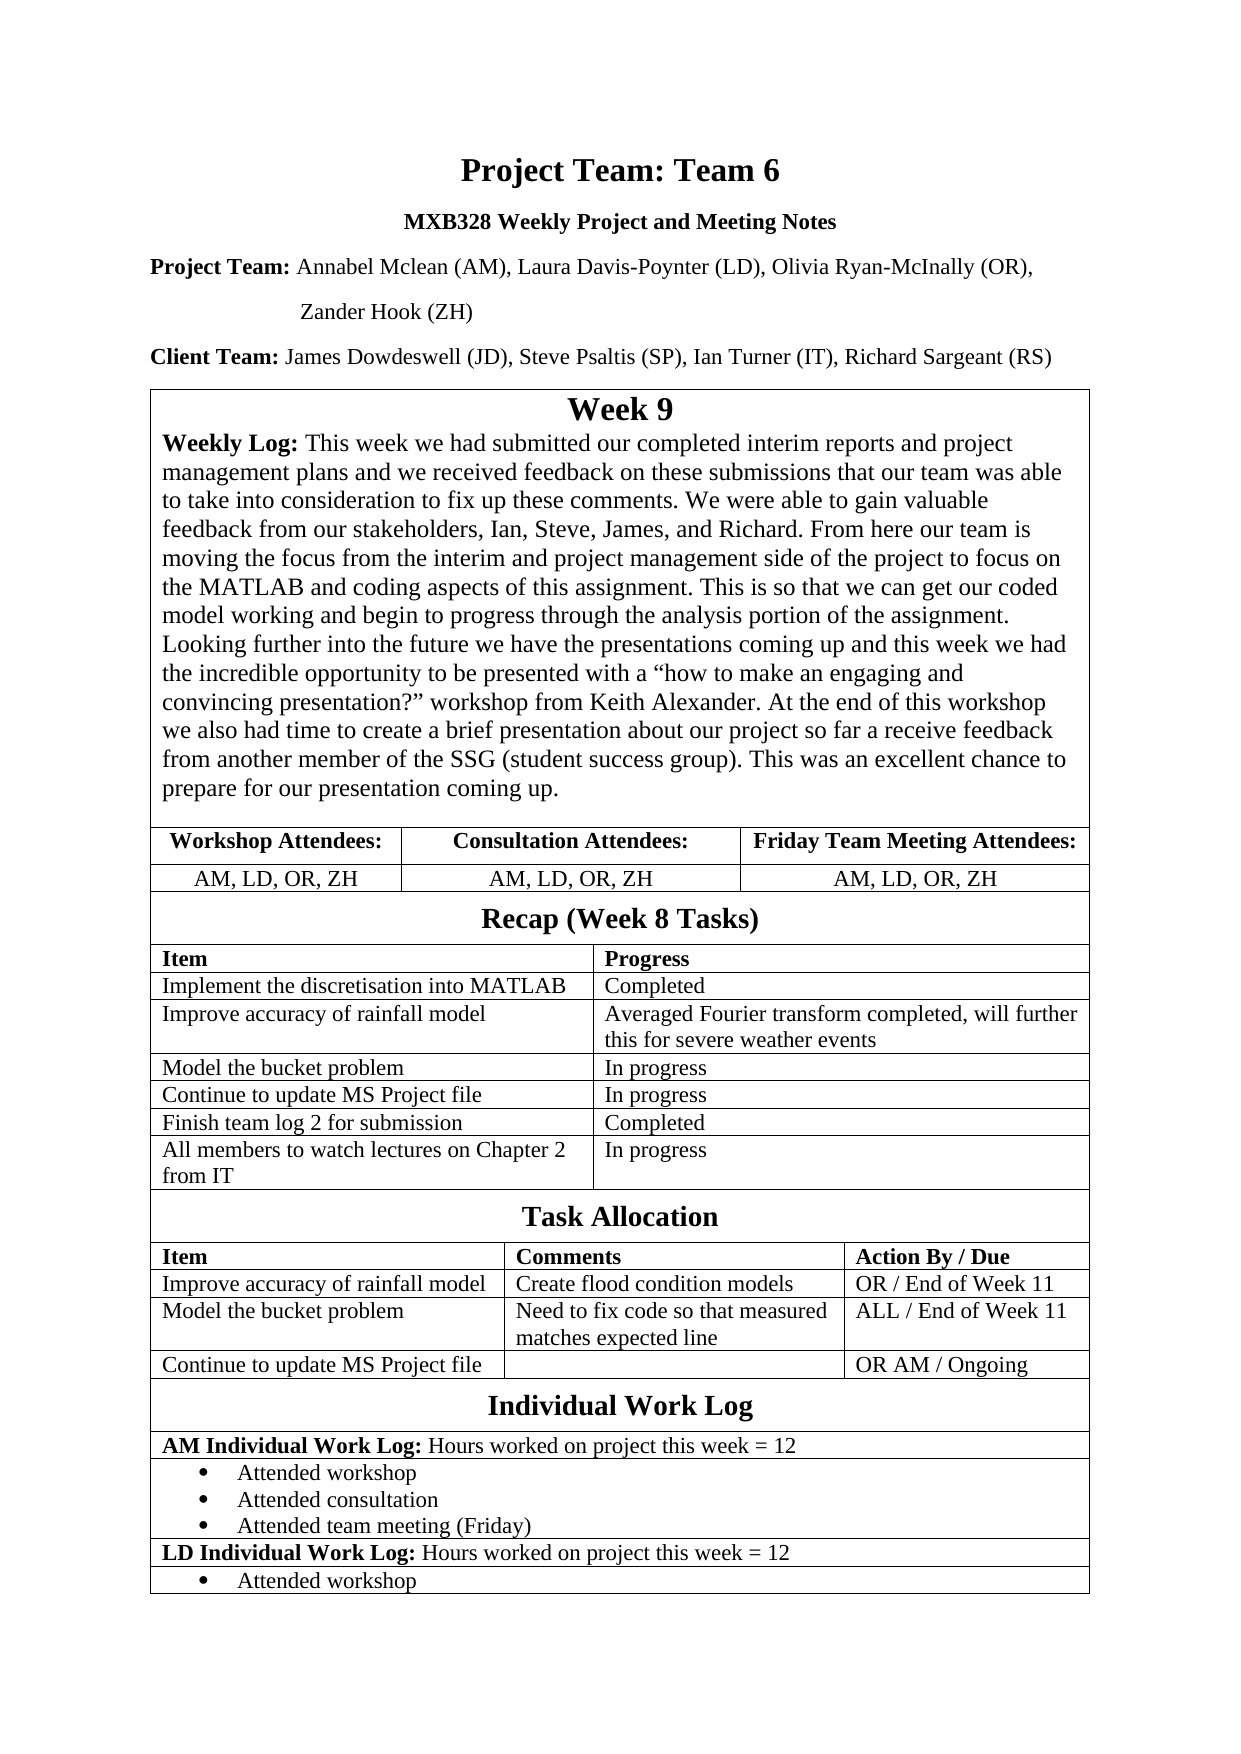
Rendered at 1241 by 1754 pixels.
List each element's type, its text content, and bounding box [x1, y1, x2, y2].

table_cell In progress [594, 1054, 1089, 1080]
table_cell [505, 1351, 844, 1378]
table_cell Improve accuracy of rainfall model [151, 1270, 504, 1297]
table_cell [151, 1567, 1089, 1593]
table_cell Implement the discretisation into MATLAB [151, 973, 593, 999]
table_cell AM, LD, OR, ZH [151, 865, 401, 891]
table_cell Model the bucket problem [151, 1054, 593, 1080]
table_cell ALL / End of Week 11 [845, 1298, 1089, 1350]
table_cell OR AM / Ongoing [845, 1351, 1089, 1378]
table_cell In progress [594, 1081, 1089, 1107]
table_cell Finish team log 2 for submission [151, 1109, 593, 1135]
table_cell Comments [505, 1243, 844, 1269]
table_cell LD Individual Work Log: Hours worked on project this week = 12 [151, 1539, 1089, 1566]
table_cell AM Individual Work Log: Hours worked on project this week = 12 [151, 1432, 1089, 1458]
table_cell Task Allocation [151, 1190, 1089, 1242]
table_cell Create flood condition models [505, 1270, 844, 1297]
table_cell Action By / Due [845, 1243, 1089, 1269]
table_cell Friday Team Meeting Attendees: [741, 828, 1089, 864]
table_cell All members to watch lectures on Chapter 2 from IT [151, 1136, 593, 1189]
table_cell Item [151, 1243, 504, 1269]
table_cell Continue to update MS Project file [151, 1081, 593, 1107]
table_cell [151, 1459, 1089, 1538]
table_cell Individual Work Log [151, 1379, 1089, 1431]
text Project Team: Annabel Mclean (AM), Laura Davis-Poynter (LD), Olivia Ryan-McInally (OR), [150, 253, 1090, 279]
table_header Week 9 Weekly Log: This week we had submitted our completed interim reports and project management plans and we received feedback on these submissions that our team was able to take into consideration to fix up these comments. We were able to gain valuable feedback from our stakeholders, Ian, Steve, James, and Richard. From here our team is moving the focus from the interim and project management side of the project to focus on the MATLAB and coding aspects of this assignment. This is so that we can get our coded model working and begin to progress through the analysis portion of the assignment. Looking further into the future we have the presentations coming up and this week we had the incredible opportunity to be presented with a “how to make an engaging and convincing presentation?” workshop from Keith Alexander. At the end of this workshop we also had time to create a brief presentation about our project so far a receive feedback from another member of the SSG (student success group). This was an excellent chance to prepare for our presentation coming up. [151, 390, 1089, 827]
table_cell Averaged Fourier transform completed, will further this for severe weather events [594, 1000, 1089, 1053]
table_cell AM, LD, OR, ZH [402, 865, 740, 891]
table_cell Progress [594, 945, 1089, 972]
table_cell Recap (Week 8 Tasks) [151, 892, 1089, 944]
table_cell AM, LD, OR, ZH [741, 865, 1089, 891]
table_cell In progress [594, 1136, 1089, 1189]
table_cell Consultation Attendees: [402, 828, 740, 864]
table_cell Model the bucket problem [151, 1298, 504, 1350]
text Client Team: James Dowdeswell (JD), Steve Psaltis (SP), Ian Turner (IT), Richard Sargeant (RS) [150, 343, 1090, 370]
table_cell OR / End of Week 11 [845, 1270, 1089, 1297]
table_cell Workshop Attendees: [151, 828, 401, 864]
table_cell Item [151, 945, 593, 972]
table_cell Completed [594, 1109, 1089, 1135]
table_cell Improve accuracy of rainfall model [151, 1000, 593, 1053]
table_cell Need to fix code so that measured matches expected line [505, 1298, 844, 1350]
text Project Team: Team 6 [150, 150, 1090, 188]
table_cell Continue to update MS Project file [151, 1351, 504, 1378]
text Zander Hook (ZH) [225, 298, 1090, 324]
table_cell Completed [594, 973, 1089, 999]
text MXB328 Weekly Project and Meeting Notes [150, 208, 1090, 234]
